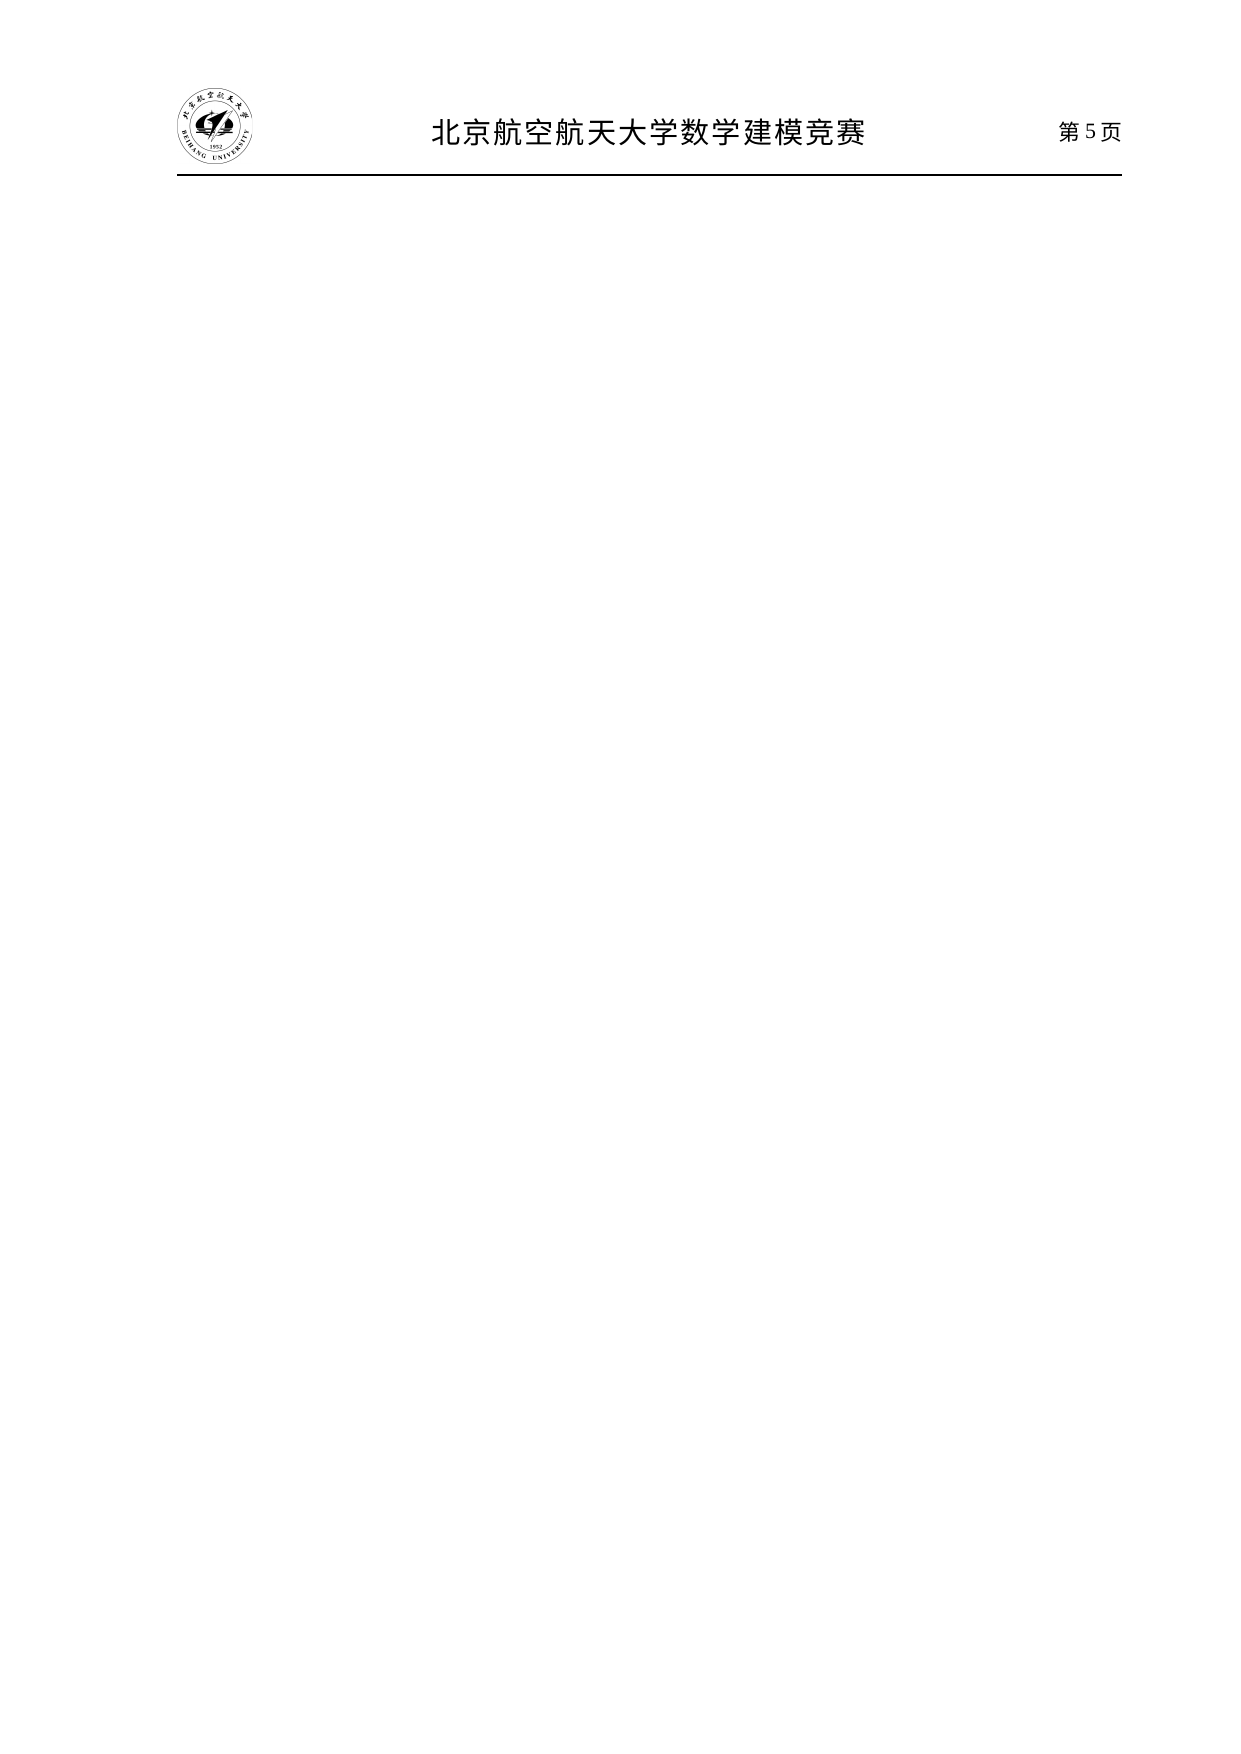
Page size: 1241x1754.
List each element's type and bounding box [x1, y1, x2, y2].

picture [177, 88, 253, 164]
